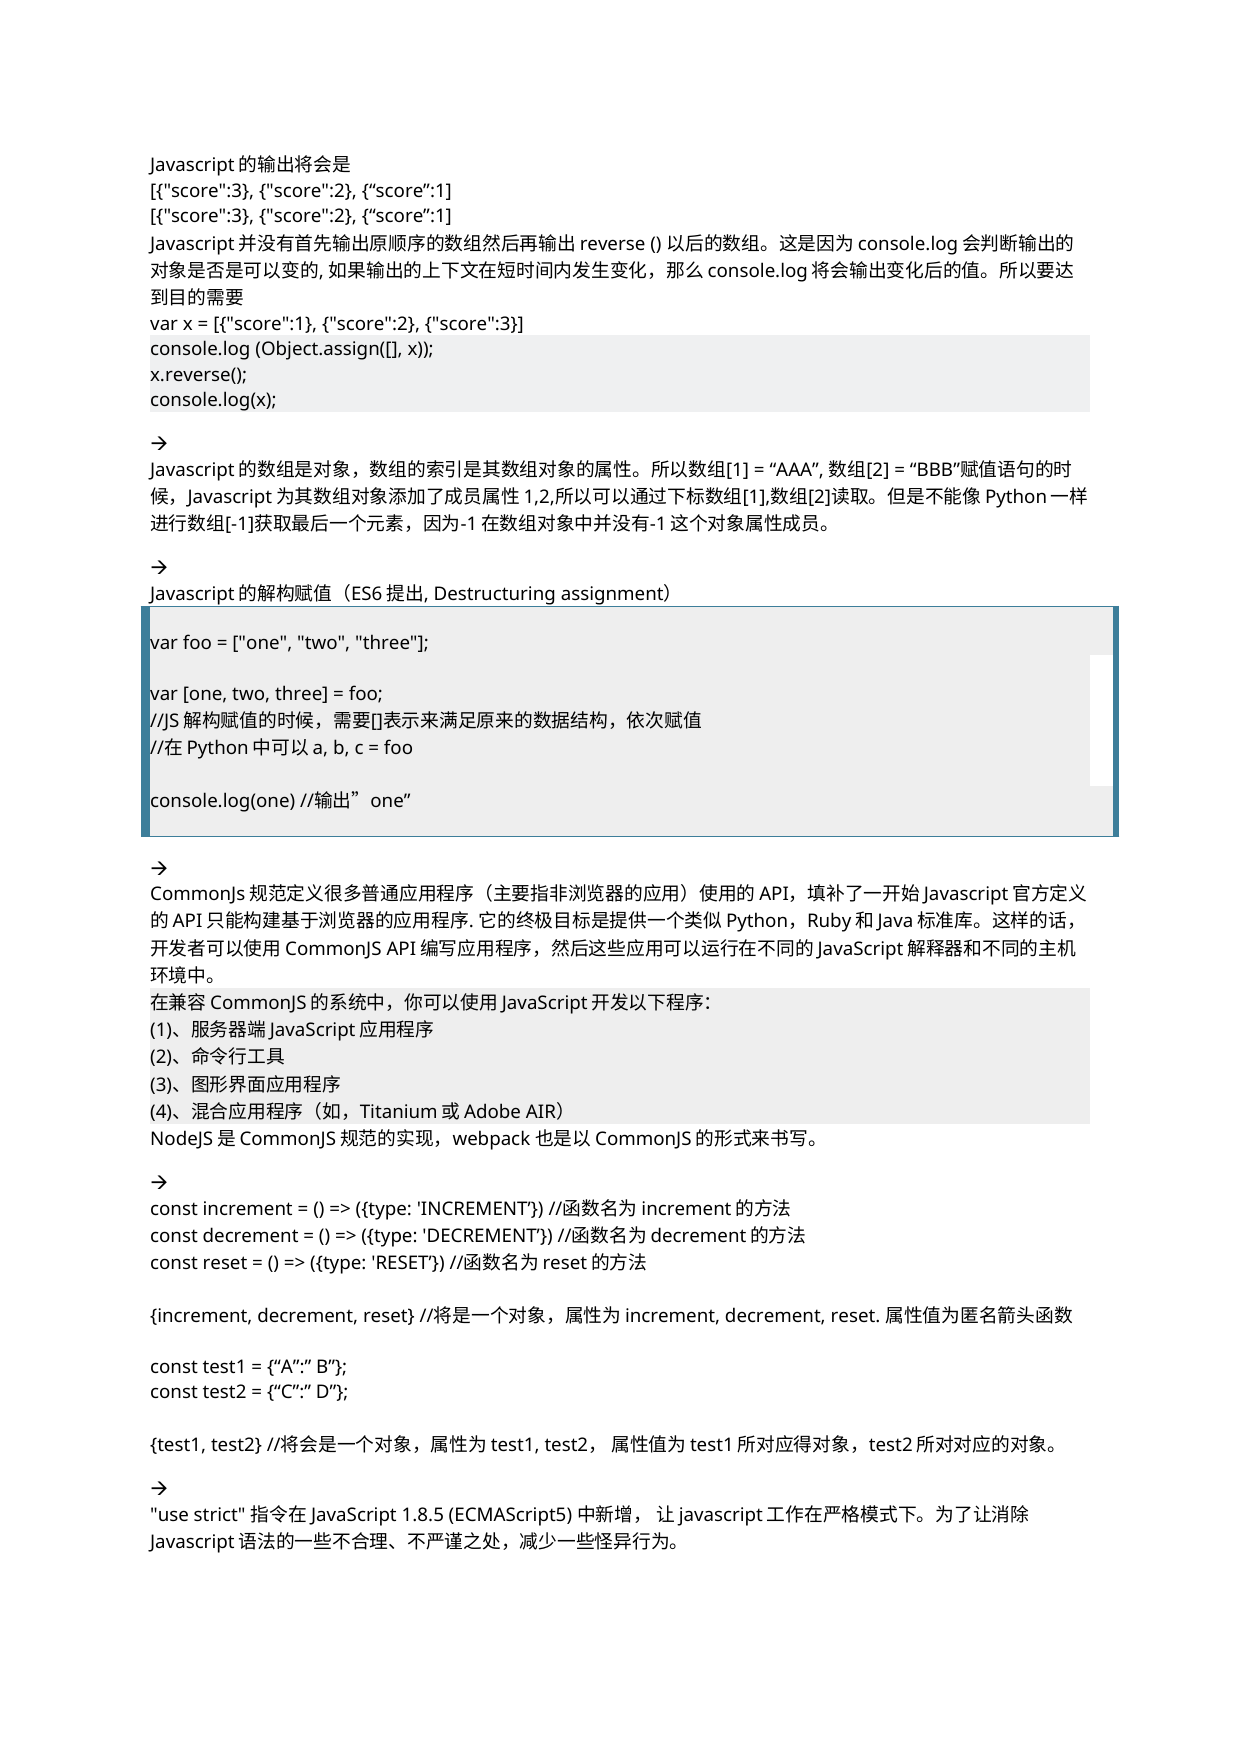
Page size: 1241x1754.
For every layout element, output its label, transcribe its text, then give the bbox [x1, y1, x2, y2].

text const reset = () => ({type: 'RESET’}) //函数名为reset的方法 [150, 1248, 1090, 1275]
text NodeJS是CommonJS规范的实现，webpack 也是以CommonJS的形式来书写。 [150, 1124, 1090, 1151]
text CommonJs规范定义很多普通应用程序（主要指非浏览器的应用）使用的API，填补了一开始Javascript官方定义的API只能构建基于浏览器的应用程序. 它的终极目标是提供一个类似Python，Ruby和Java标准库。这样的话，开发者可以使用CommonJS API编写应用程序，然后这些应用可以运行在不同的JavaScript解释器和不同的主机环境中。 [150, 879, 1090, 988]
text var x = [{"score":1}, {"score":2}, {"score":3}] [150, 310, 1090, 335]
text var [one, two, three] = foo; [150, 680, 1090, 706]
text x.reverse(); [150, 361, 1090, 386]
text const increment = () => ({type: 'INCREMENT’}) //函数名为increment的方法 [150, 1193, 1090, 1221]
text //在Python中可以a, b, c = foo [150, 733, 1090, 760]
text //JS解构赋值的时候，需要[]表示来满足原来的数据结构，依次赋值 [150, 706, 1090, 733]
text {test1, test2} //将会是一个对象，属性为test1, test2， 属性值为test1所对应得对象，test2所对对应的对象。 [150, 1430, 1090, 1457]
text console.log(x); [150, 386, 1090, 412]
text {increment, decrement, reset} //将是一个对象，属性为increment, decrement, reset. 属性值为匿名箭头函数 [150, 1301, 1090, 1328]
text [{"score":3}, {"score":2}, {“score”:1] [150, 203, 1090, 228]
text "use strict" 指令在 JavaScript 1.8.5 (ECMAScript5) 中新增， 让javascript工作在严格模式下。为了让消除Javascript语法的一些不合理、不严谨之处，减少一些怪异行为。 [150, 1499, 1090, 1554]
text Javascript的解构赋值（ES6提出, Destructuring assignment） [150, 579, 1090, 606]
text const decrement = () => ({type: 'DECREMENT’}) //函数名为decrement的方法 [150, 1221, 1090, 1248]
text console.log (Object.assign([], x)); [150, 335, 1090, 361]
text Javascript的输出将会是 [150, 150, 1090, 177]
text var foo = ["one", "two", "three"]; [150, 607, 1113, 655]
text const test1 = {“A”:” B”}; [150, 1353, 1090, 1379]
text [{"score":3}, {"score":2}, {“score”:1] [150, 177, 1090, 203]
text 在兼容CommonJS的系统中，你可以使用JavaScript开发以下程序： [150, 988, 1090, 1015]
text (1)、服务器端JavaScript应用程序 (2)、命令行工具 (3)、图形界面应用程序 (4)、混合应用程序（如，Titanium或Adobe AIR） [150, 1015, 1090, 1124]
text const test2 = {“C”:” D”}; [150, 1379, 1090, 1404]
text console.log(one) //输出”one” [150, 762, 1113, 836]
text Javascript并没有首先输出原顺序的数组然后再输出reverse () 以后的数组。这是因为console.log会判断输出的对象是否是可以变的, 如果输出的上下文在短时间内发生变化，那么console.log将会输出变化后的值。所以要达到目的需要 [150, 228, 1090, 310]
